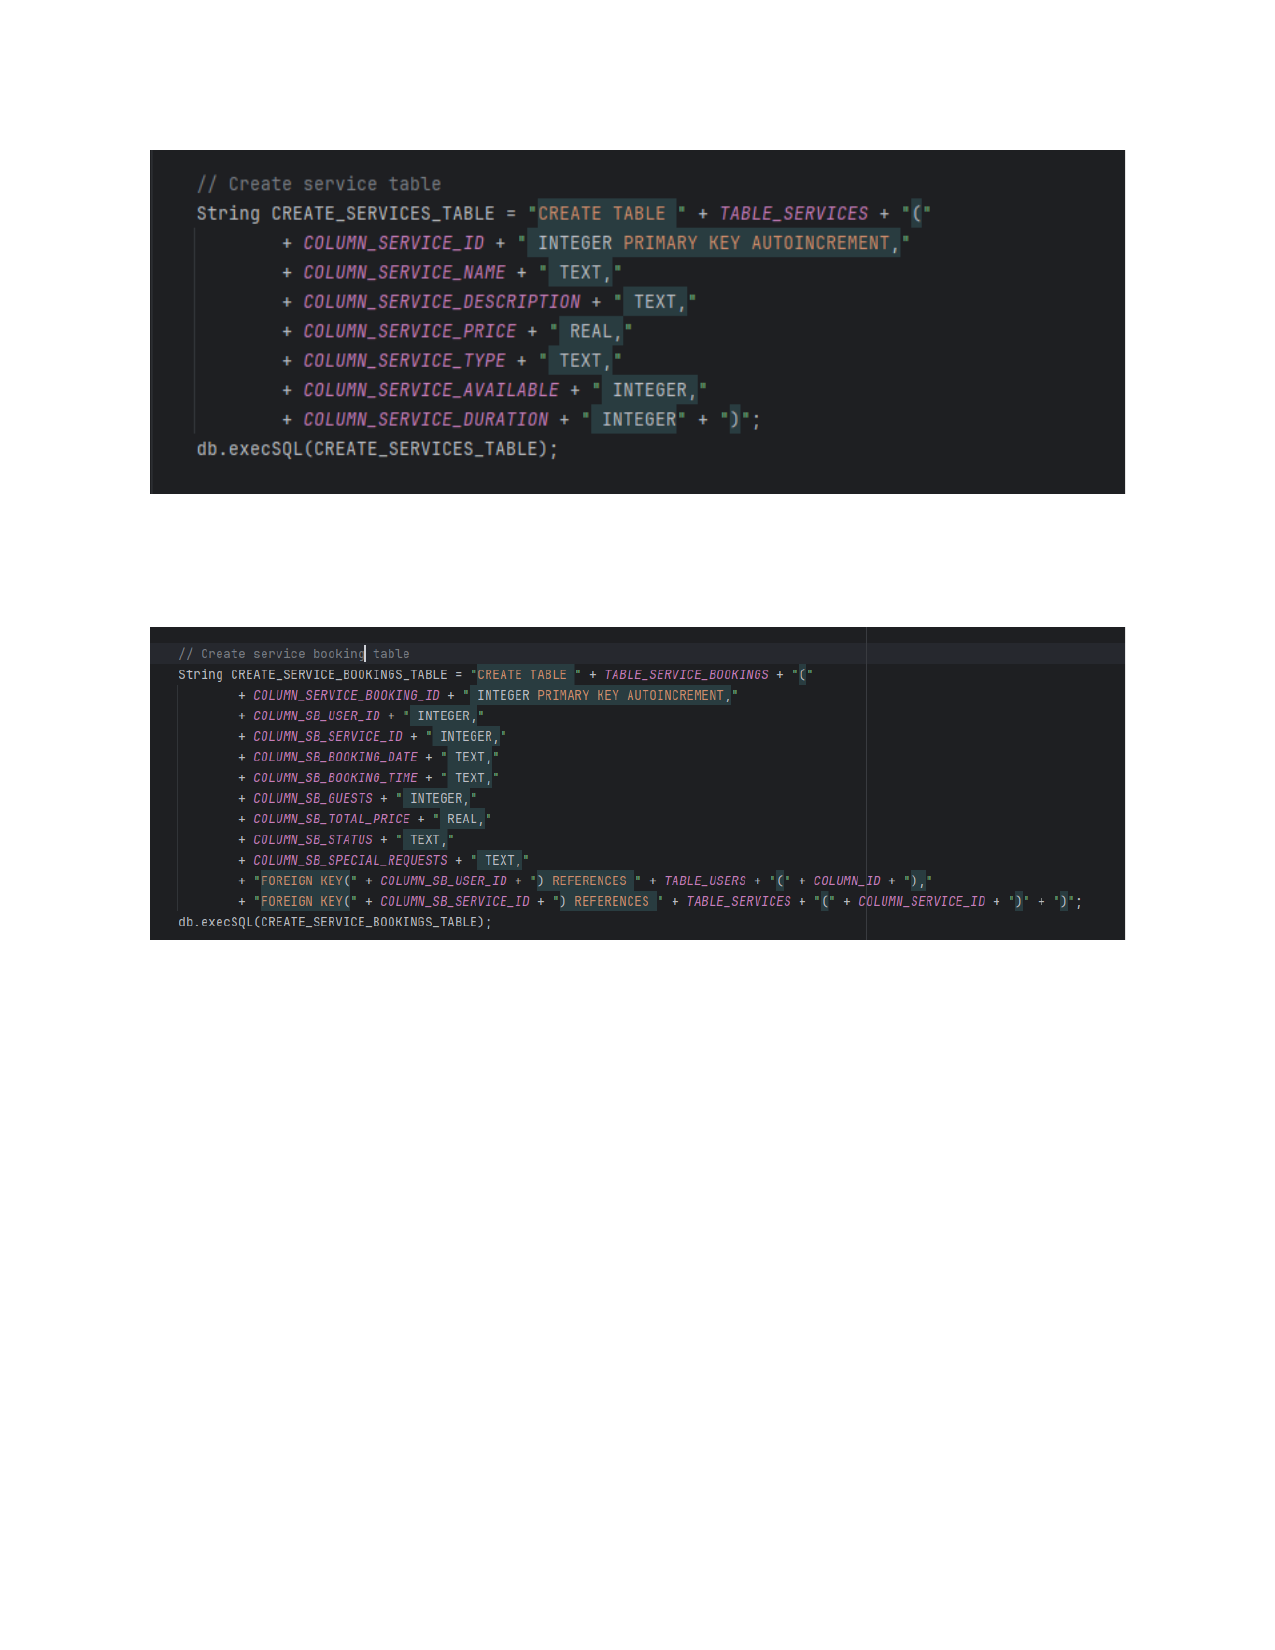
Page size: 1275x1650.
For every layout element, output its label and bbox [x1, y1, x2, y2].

picture [150, 627, 1125, 940]
picture [150, 150, 1125, 494]
